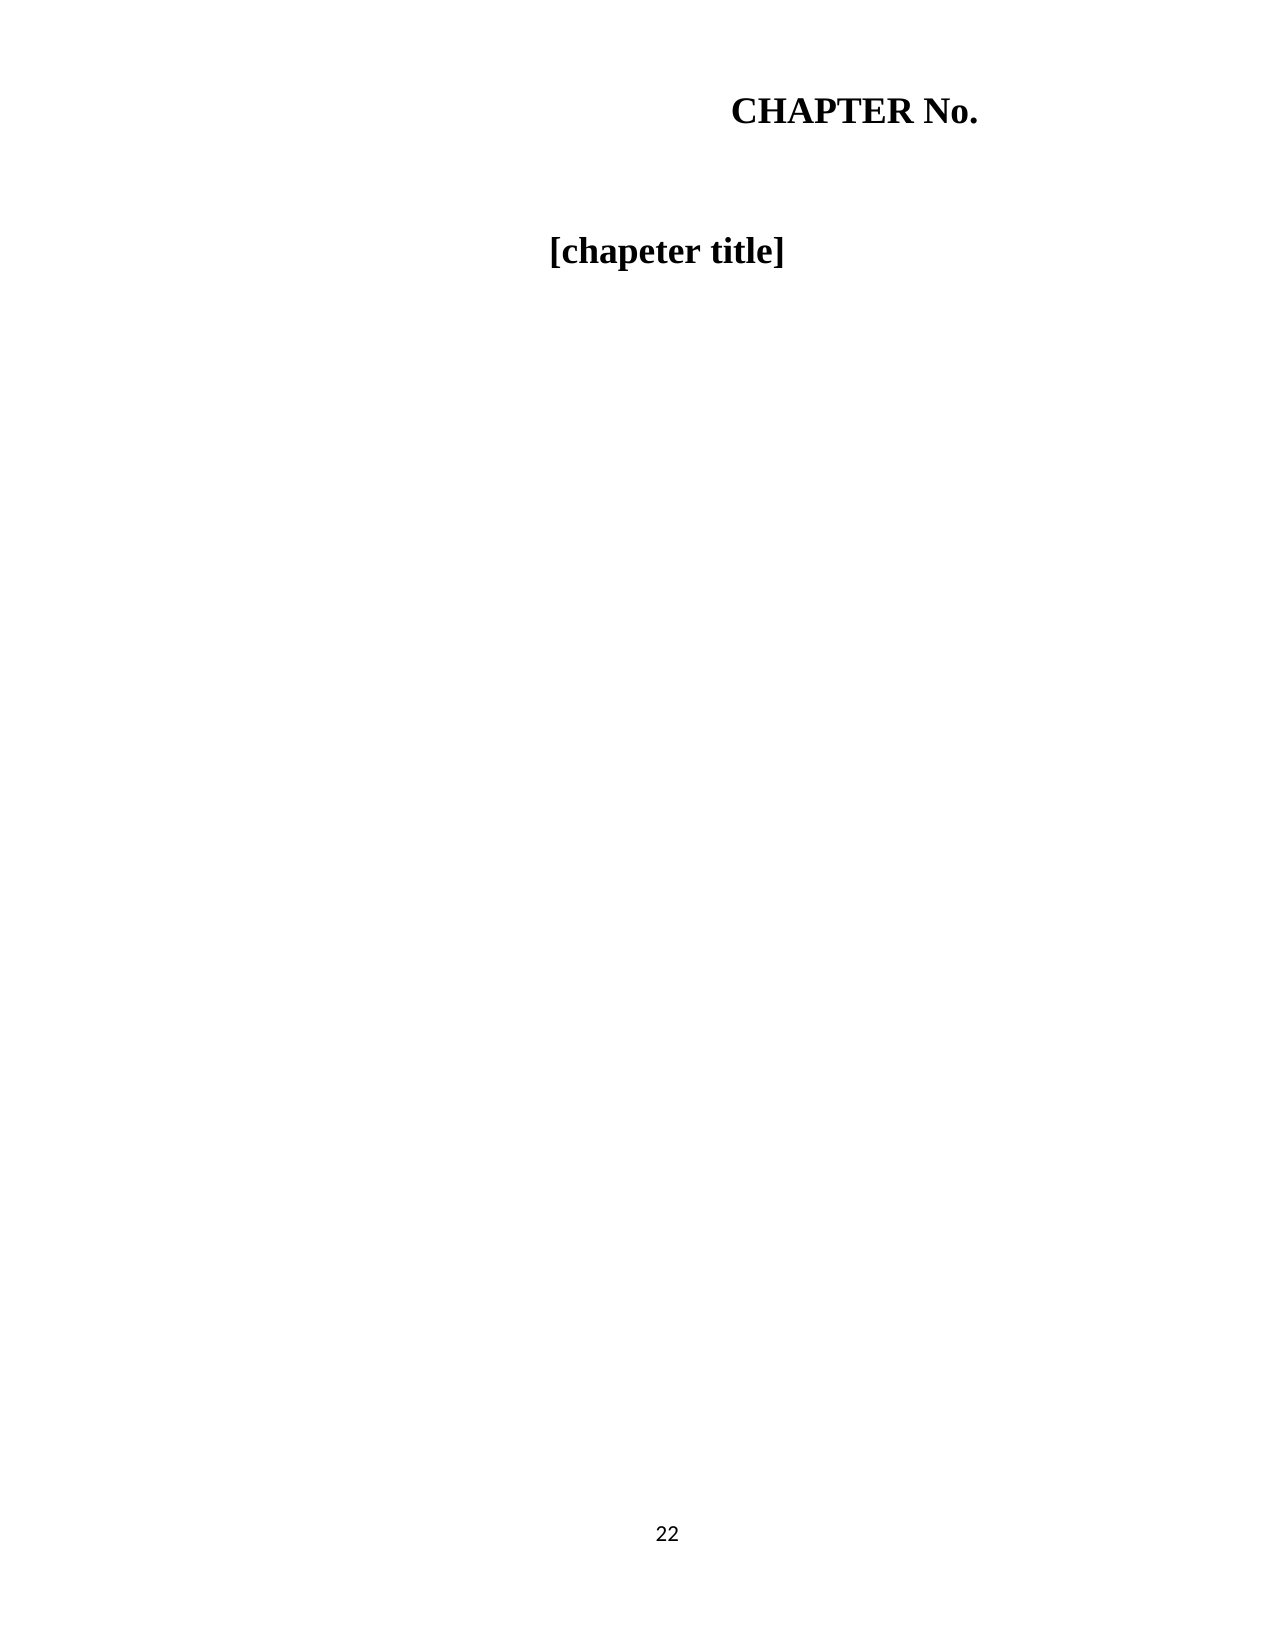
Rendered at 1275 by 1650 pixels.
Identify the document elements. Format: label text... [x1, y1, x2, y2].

text [chapeter title] [177, 228, 1157, 271]
text CHAPTER No. [477, 89, 1157, 132]
